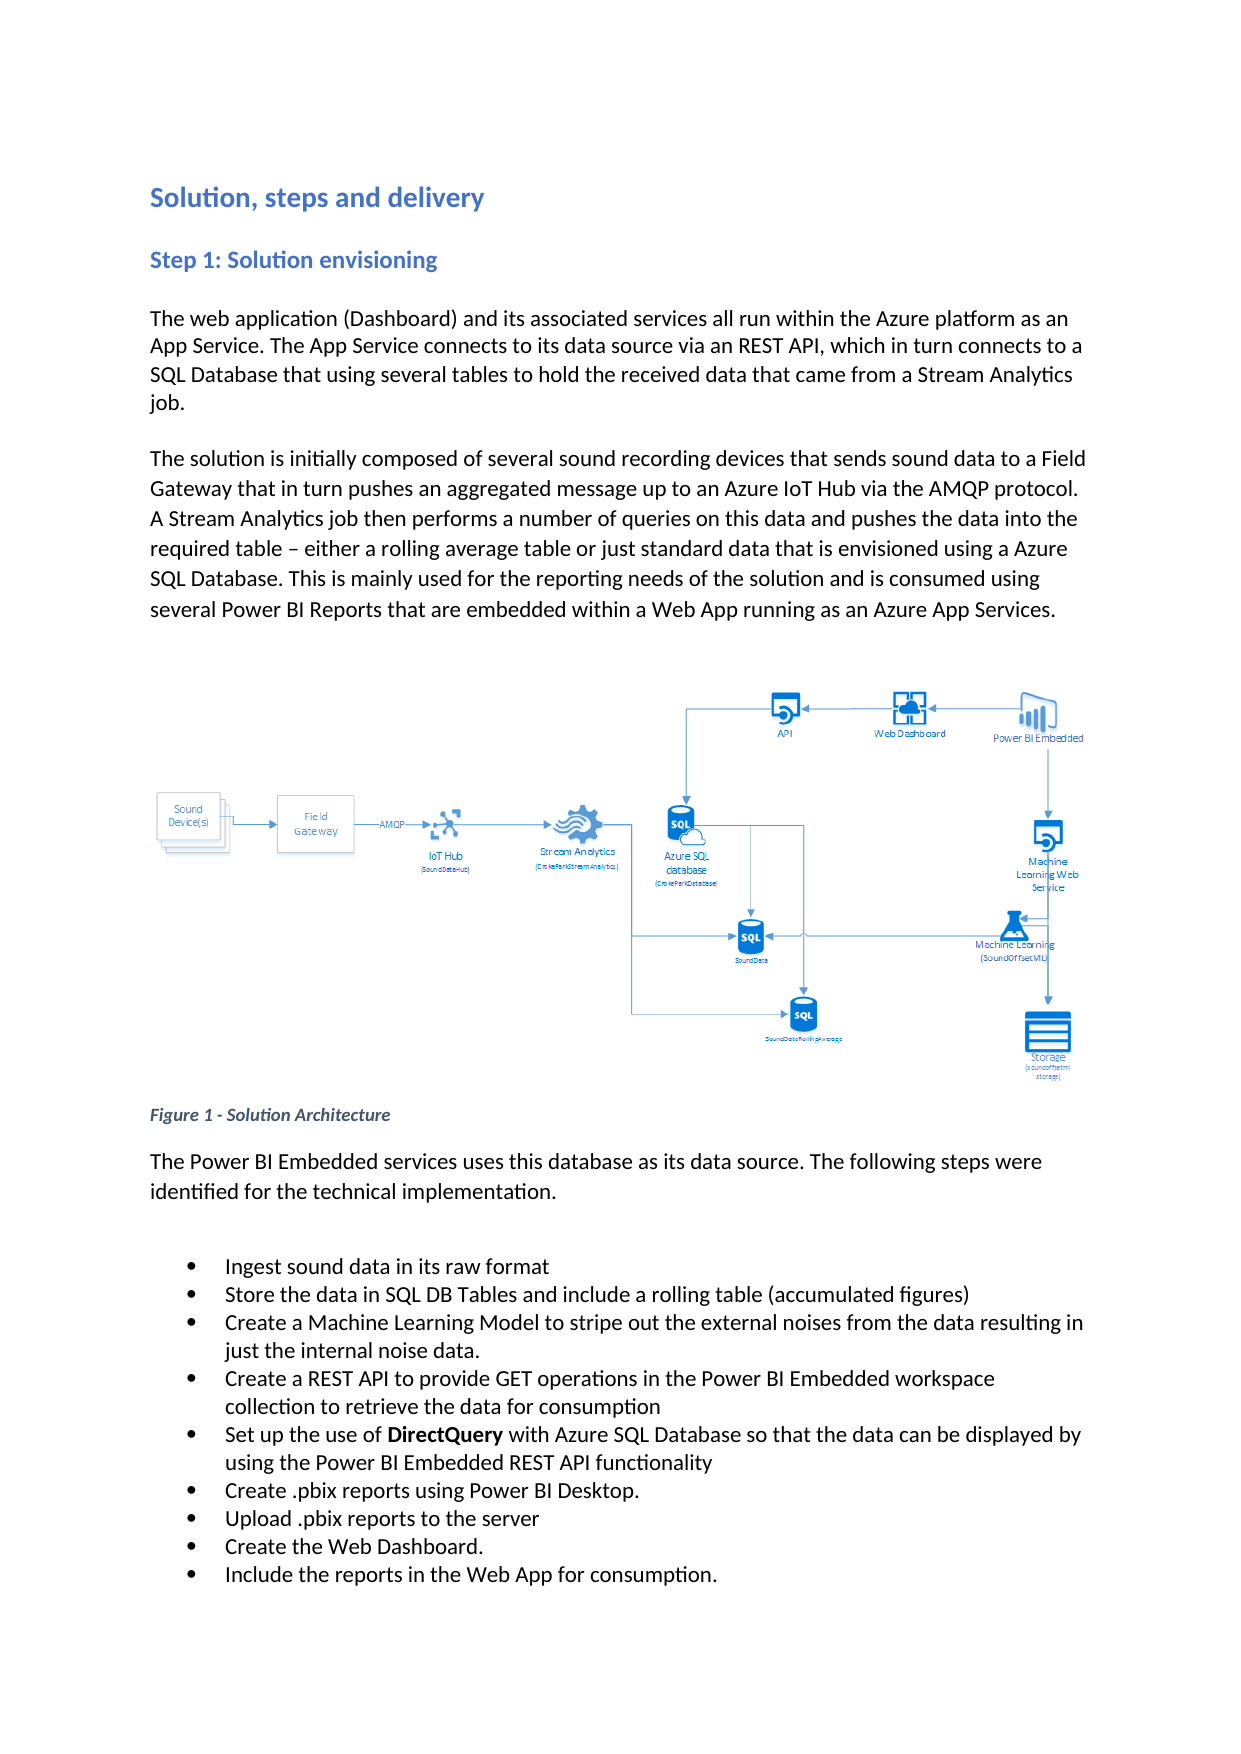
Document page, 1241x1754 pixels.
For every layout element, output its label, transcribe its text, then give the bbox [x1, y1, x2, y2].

list Create a Machine Learning Model to stripe out the external noises from the data resulting in just the internal noise data. [187, 1308, 1090, 1364]
subtitle Solution, steps and delivery [150, 179, 1090, 215]
subtitle Step 1: Solution envisioning [150, 244, 1090, 274]
list Set up the use of DirectQuery with Azure SQL Database so that the data can be displayed by using the Power BI Embedded REST API functionality [187, 1420, 1090, 1476]
list Ingest sound data in its raw format [187, 1252, 1090, 1280]
text Figure 1 - Solution Architecture [150, 1103, 1090, 1126]
text The solution is initially composed of several sound recording devices that sends sound data to a Field Gateway that in turn pushes an aggregated message up to an Azure IoT Hub via the AMQP protocol. A Stream Analytics job then performs a number of queries on this data and pushes the data into the required table – either a rolling average table or just standard data that is envisioned using a Azure SQL Database. This is mainly used for the reporting needs of the solution and is consumed using several Power BI Reports that are embedded within a Web App running as an Azure App Services. [150, 444, 1090, 623]
list Create the Web Dashboard. [187, 1532, 1090, 1560]
text The Power BI Embedded services uses this database as its data source. The following steps were identified for the technical implementation. [150, 1147, 1090, 1205]
text The web application (Dashboard) and its associated services all run within the Azure platform as an App Service. The App Service connects to its data source via an REST API, which in turn connects to a SQL Database that using several tables to hold the received data that came from a Stream Analytics job. [150, 304, 1090, 416]
list Create .pbix reports using Power BI Desktop. [187, 1476, 1090, 1504]
list Include the reports in the Web App for consumption. [187, 1560, 1090, 1588]
list Create a REST API to provide GET operations in the Power BI Embedded workspace collection to retrieve the data for consumption [187, 1364, 1090, 1420]
list Upload .pbix reports to the server [187, 1504, 1090, 1532]
picture [150, 688, 1091, 1085]
list Store the data in SQL DB Tables and include a rolling table (accumulated figures) [187, 1280, 1090, 1308]
